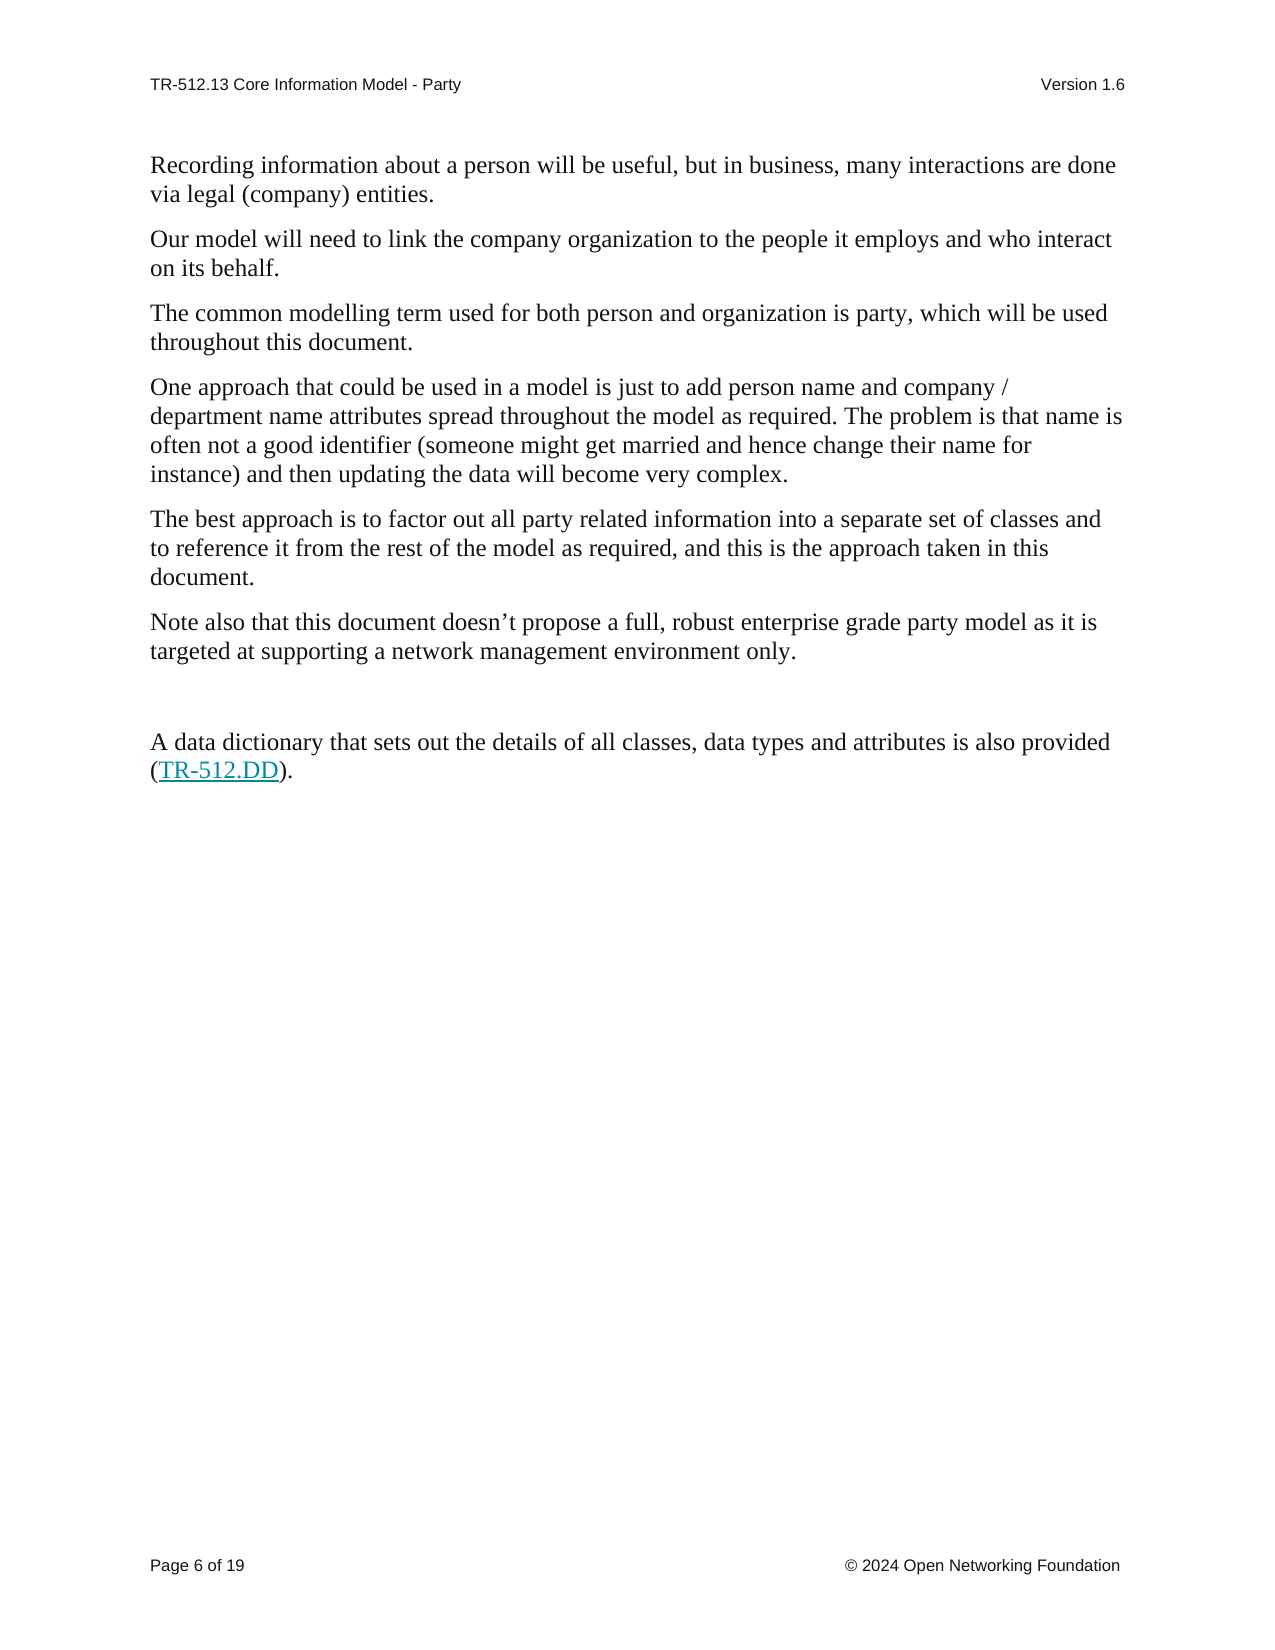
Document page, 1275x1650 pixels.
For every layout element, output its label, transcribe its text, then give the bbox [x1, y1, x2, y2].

text A data dictionary that sets out the details of all classes, data types and attributes is also provided (TR-512.DD). [150, 727, 1125, 784]
text The common modelling term used for both person and organization is party, which will be used throughout this document. [150, 298, 1125, 356]
text Note also that this document doesn’t propose a full, robust enterprise grade party model as it is targeted at supporting a network management environment only. [150, 607, 1125, 664]
text The best approach is to factor out all party related information into a separate set of classes and to reference it from the rest of the model as required, and this is the approach taken in this document. [150, 504, 1125, 590]
text Our model will need to link the company organization to the people it employs and who interact on its behalf. [150, 224, 1125, 282]
text One approach that could be used in a model is just to add person name and company / department name attributes spread throughout the model as required. The problem is that name is often not a good identifier (someone might get married and hence change their name for instance) and then updating the data will become very complex. [150, 372, 1125, 487]
text Recording information about a person will be useful, but in business, many interactions are done via legal (company) entities. [150, 150, 1125, 207]
